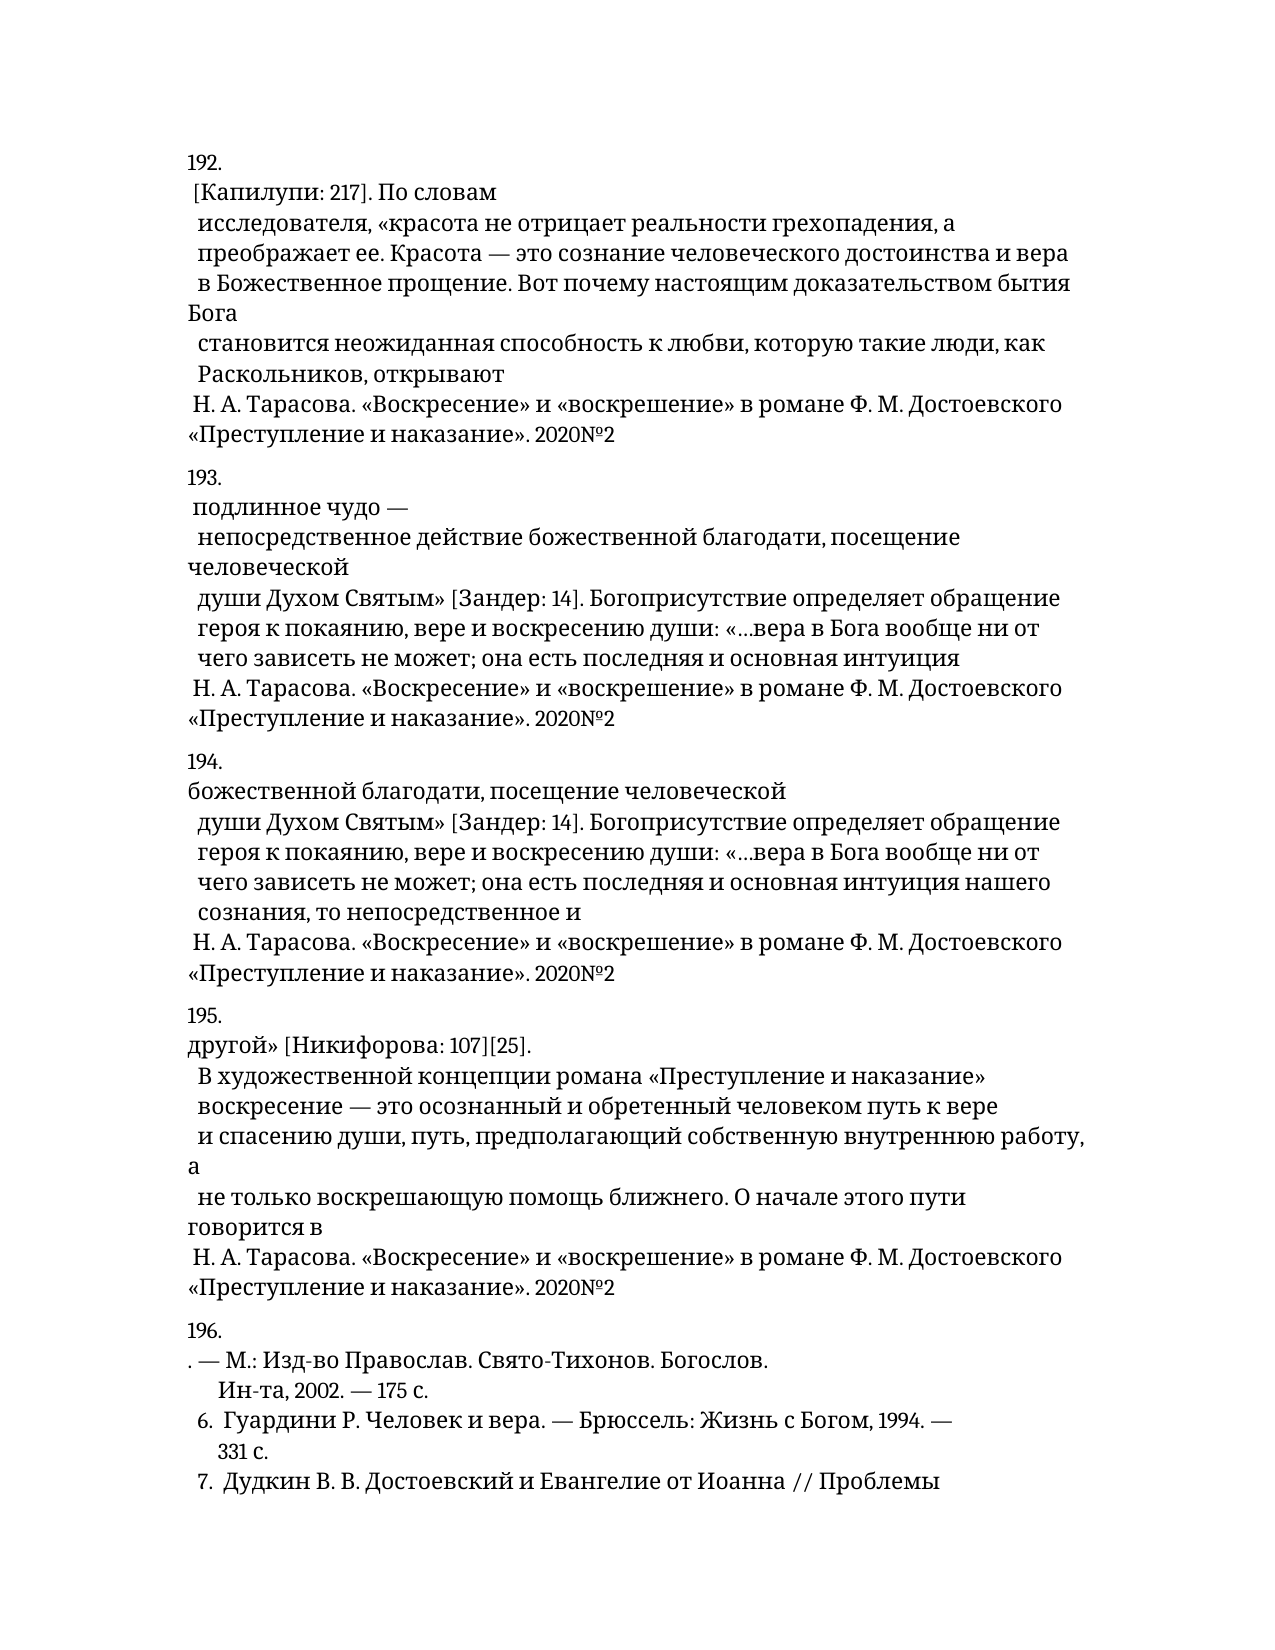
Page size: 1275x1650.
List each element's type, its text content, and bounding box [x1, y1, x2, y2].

text 194. божественной благодати, посещение человеческой души Духом Святым» [Зандер: 14]. Богоприсутствие определяет обращение героя к покаянию, вере и воскресению души: «…вера в Бога вообще ни от чего зависеть не может; она есть последняя и основная интуиция нашего сознания, то непосредственное и Н. А. Тарасова. «Воскресение» и «воскрешение» в романе Ф. М. Достоевского «Преступление и наказание». 2020№2 [187, 749, 1087, 987]
text 193. подлинное чудо — непосредственное действие божественной благодати, посещение человеческой души Духом Святым» [Зандер: 14]. Богоприсутствие определяет обращение героя к покаянию, вере и воскресению души: «…вера в Бога вообще ни от чего зависеть не может; она есть последняя и основная интуиция Н. А. Тарасова. «Воскресение» и «воскрешение» в романе Ф. М. Достоевского «Преступление и наказание». 2020№2 [187, 464, 1087, 733]
text 196. . — М.: Изд-во Православ. Свято-Тихонов. Богослов. Ин-та, 2002. — 175 с. 6. Гуардини Р. Человек и вера. — Брюссель: Жизнь с Богом, 1994. — 331 с. 7. Дудкин В. В. Достоевский и Евангелие от Иоанна // Проблемы [187, 1318, 1087, 1495]
text 192. [Капилупи: 217]. По словам исследователя, «красота не отрицает реальности грехопадения, а преображает ее. Красота — это сознание человеческого достоинства и вера в Божественное прощение. Вот почему настоящим доказательством бытия Бога становится неожиданная способность к любви, которую такие люди, как Раскольников, открывают Н. А. Тарасова. «Воскресение» и «воскрешение» в романе Ф. М. Достоевского «Преступление и наказание». 2020№2 [187, 150, 1087, 448]
text 195. другой» [Никифорова: 107][25]. В художественной концепции романа «Преступление и наказание» воскресение — это осознанный и обретенный человеком путь к вере и спасению души, путь, предполагающий собственную внутреннюю работу, а не только воскрешающую помощь ближнего. О начале этого пути говорится в Н. А. Тарасова. «Воскресение» и «воскрешение» в романе Ф. М. Достоевского «Преступление и наказание». 2020№2 [187, 1003, 1087, 1301]
